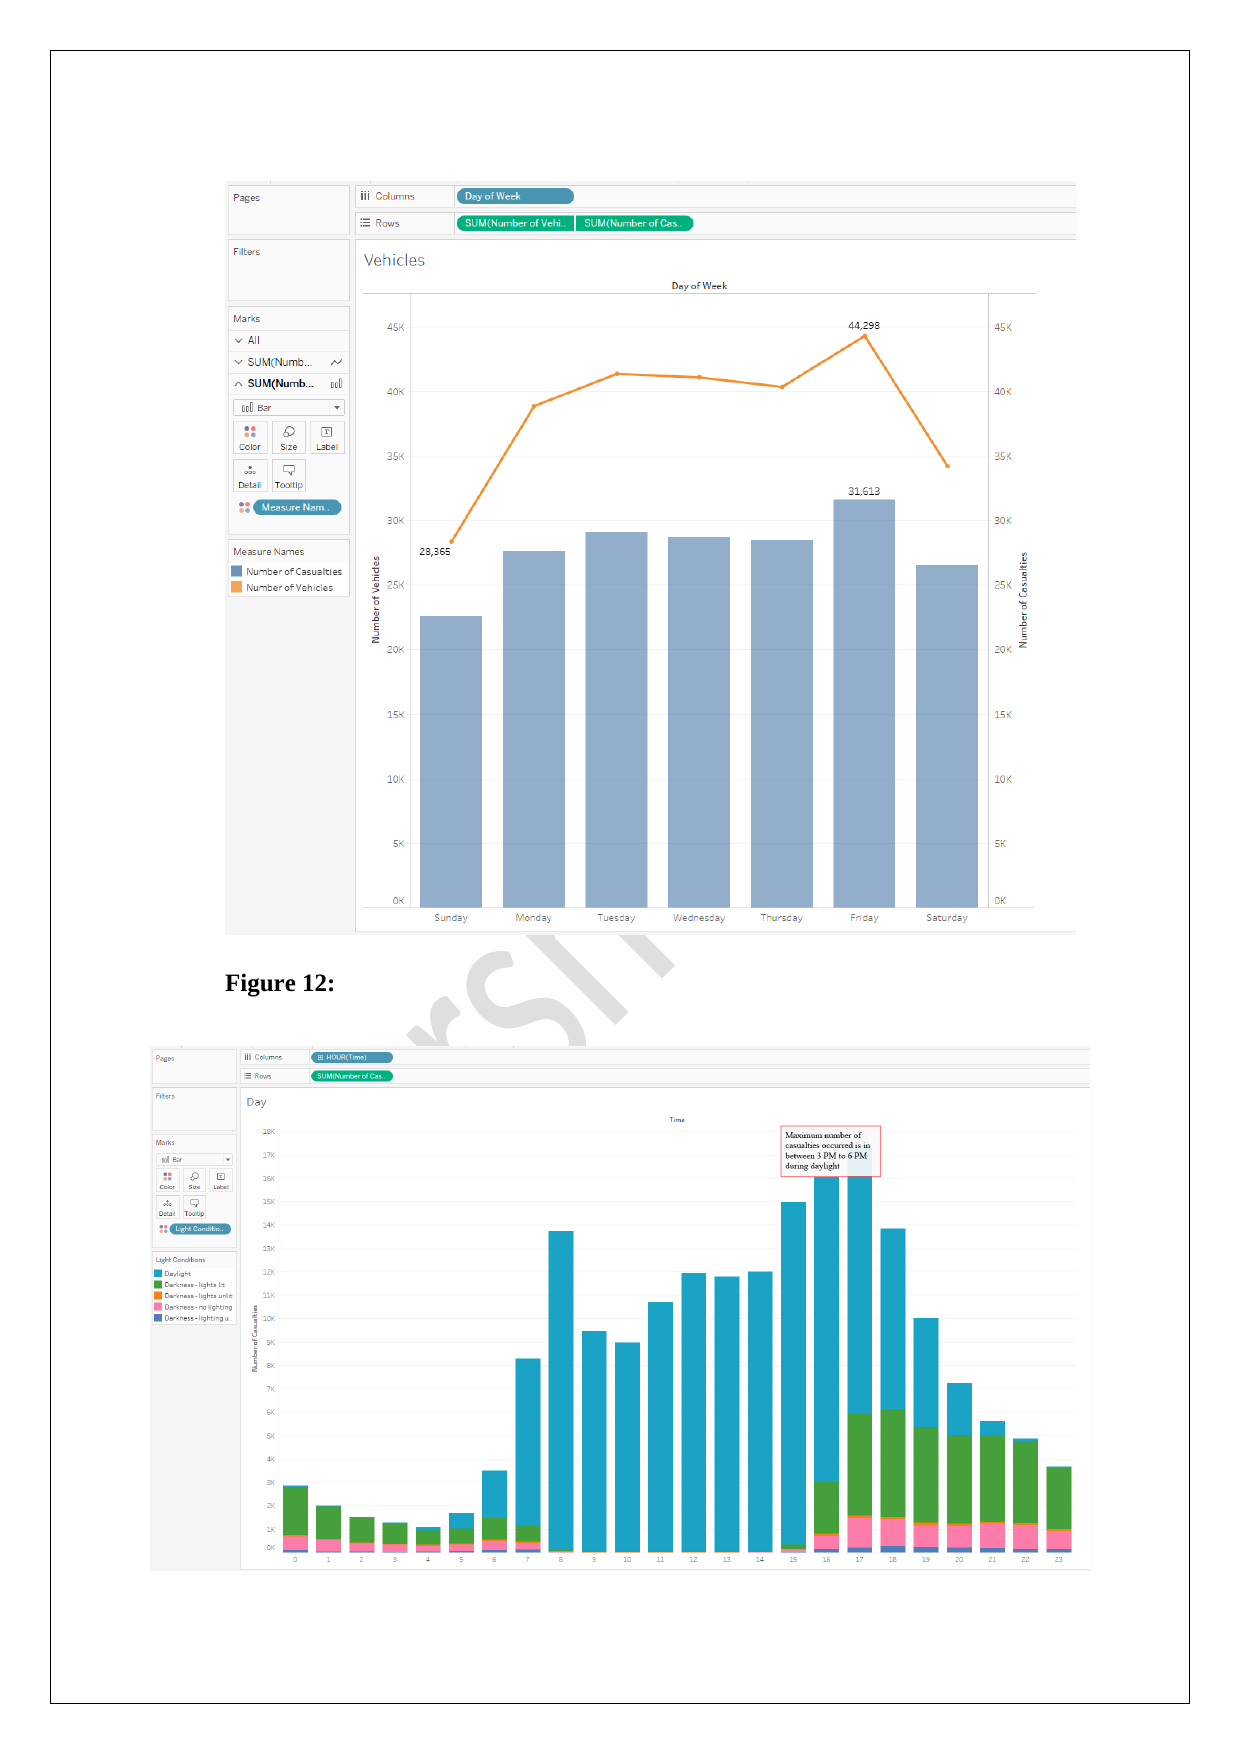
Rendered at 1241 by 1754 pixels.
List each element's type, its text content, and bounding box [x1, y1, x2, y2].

picture [225, 181, 1077, 935]
picture [150, 1046, 1091, 1571]
list Figure 12: [225, 968, 1090, 997]
